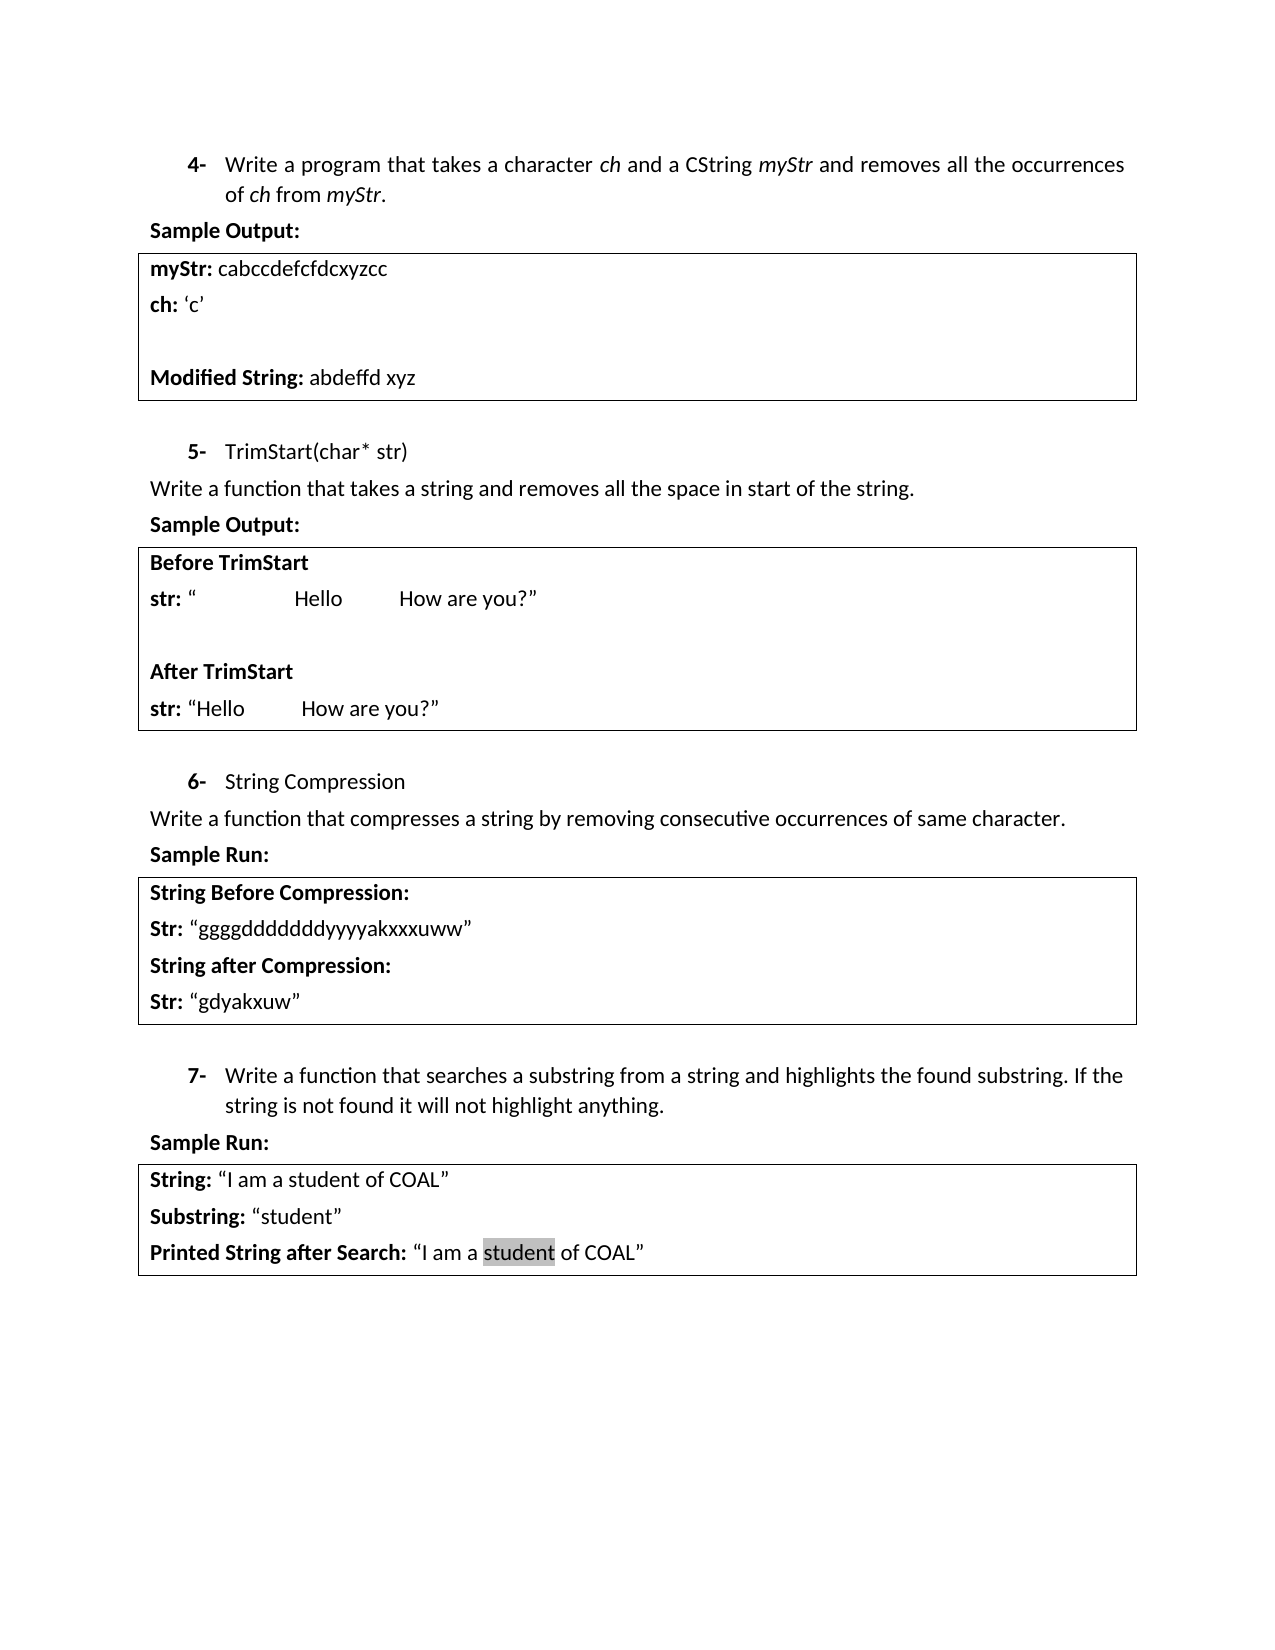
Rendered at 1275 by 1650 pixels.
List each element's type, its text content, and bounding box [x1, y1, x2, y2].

table_header String: “I am a student of COAL” Substring: “student” Printed String after Search: “I am a student of COAL” [139, 1165, 1136, 1274]
list TrimStart(char* str) [187, 437, 1125, 465]
list String Compression [187, 767, 1125, 796]
text Write a function that compresses a string by removing consecutive occurrences of same character. [150, 804, 1125, 832]
text Sample Run: [150, 1128, 1125, 1156]
table_header myStr: cabccdefcfdcxyzcc ch: ‘c’ Modified String: abdeffd xyz [139, 254, 1136, 400]
text Write a function that takes a string and removes all the space in start of the string. [150, 474, 1125, 502]
text Sample Output: [150, 510, 1125, 538]
table_header String Before Compression: Str: “ggggdddddddyyyyakxxxuww” String after Compression: Str: “gdyakxuw” [139, 878, 1136, 1024]
text Sample Run: [150, 840, 1125, 868]
text Sample Output: [150, 217, 1125, 245]
table_header Before TrimStart str: “ Hello How are you?” After TrimStart str: “Hello How are you?” [139, 548, 1136, 730]
list Write a function that searches a substring from a string and highlights the found substring. If the string is not found it will not highlight anything. [187, 1061, 1125, 1119]
list Write a program that takes a character ch and a CString myStr and removes all the occurrences of ch from myStr. [187, 150, 1125, 208]
